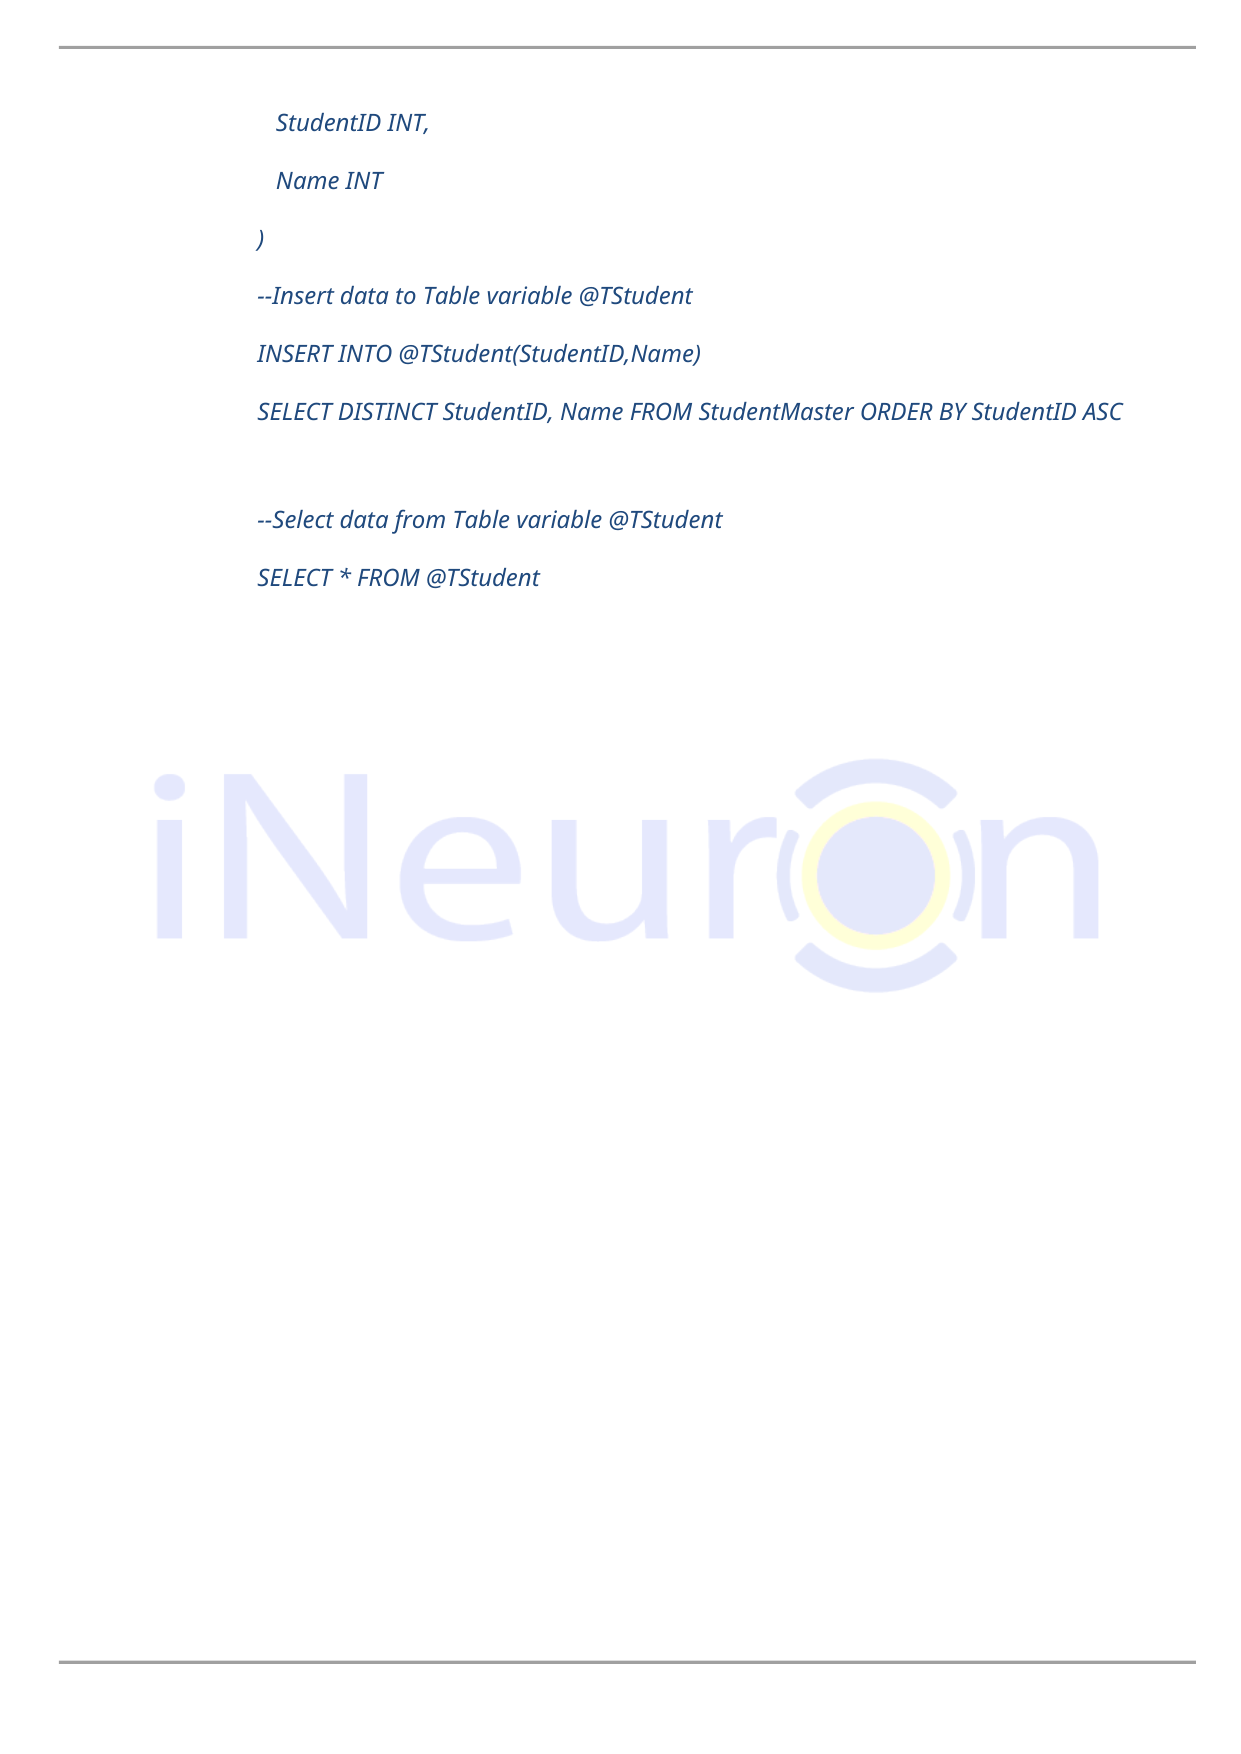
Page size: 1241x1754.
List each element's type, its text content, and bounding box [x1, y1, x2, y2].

text --Insert data to Table variable @TStudent [251, 279, 1196, 312]
text INSERT INTO @TStudent(StudentID,Name) [251, 337, 1196, 369]
text SELECT * FROM @TStudent [251, 561, 1196, 593]
text --Select data from Table variable @TStudent [251, 503, 1196, 536]
text StudentID INT, [251, 106, 1196, 139]
text ) [251, 221, 1196, 254]
text Name INT [251, 164, 1196, 196]
text SELECT DISTINCT StudentID, Name FROM StudentMaster ORDER BY StudentID ASC [251, 394, 1196, 427]
